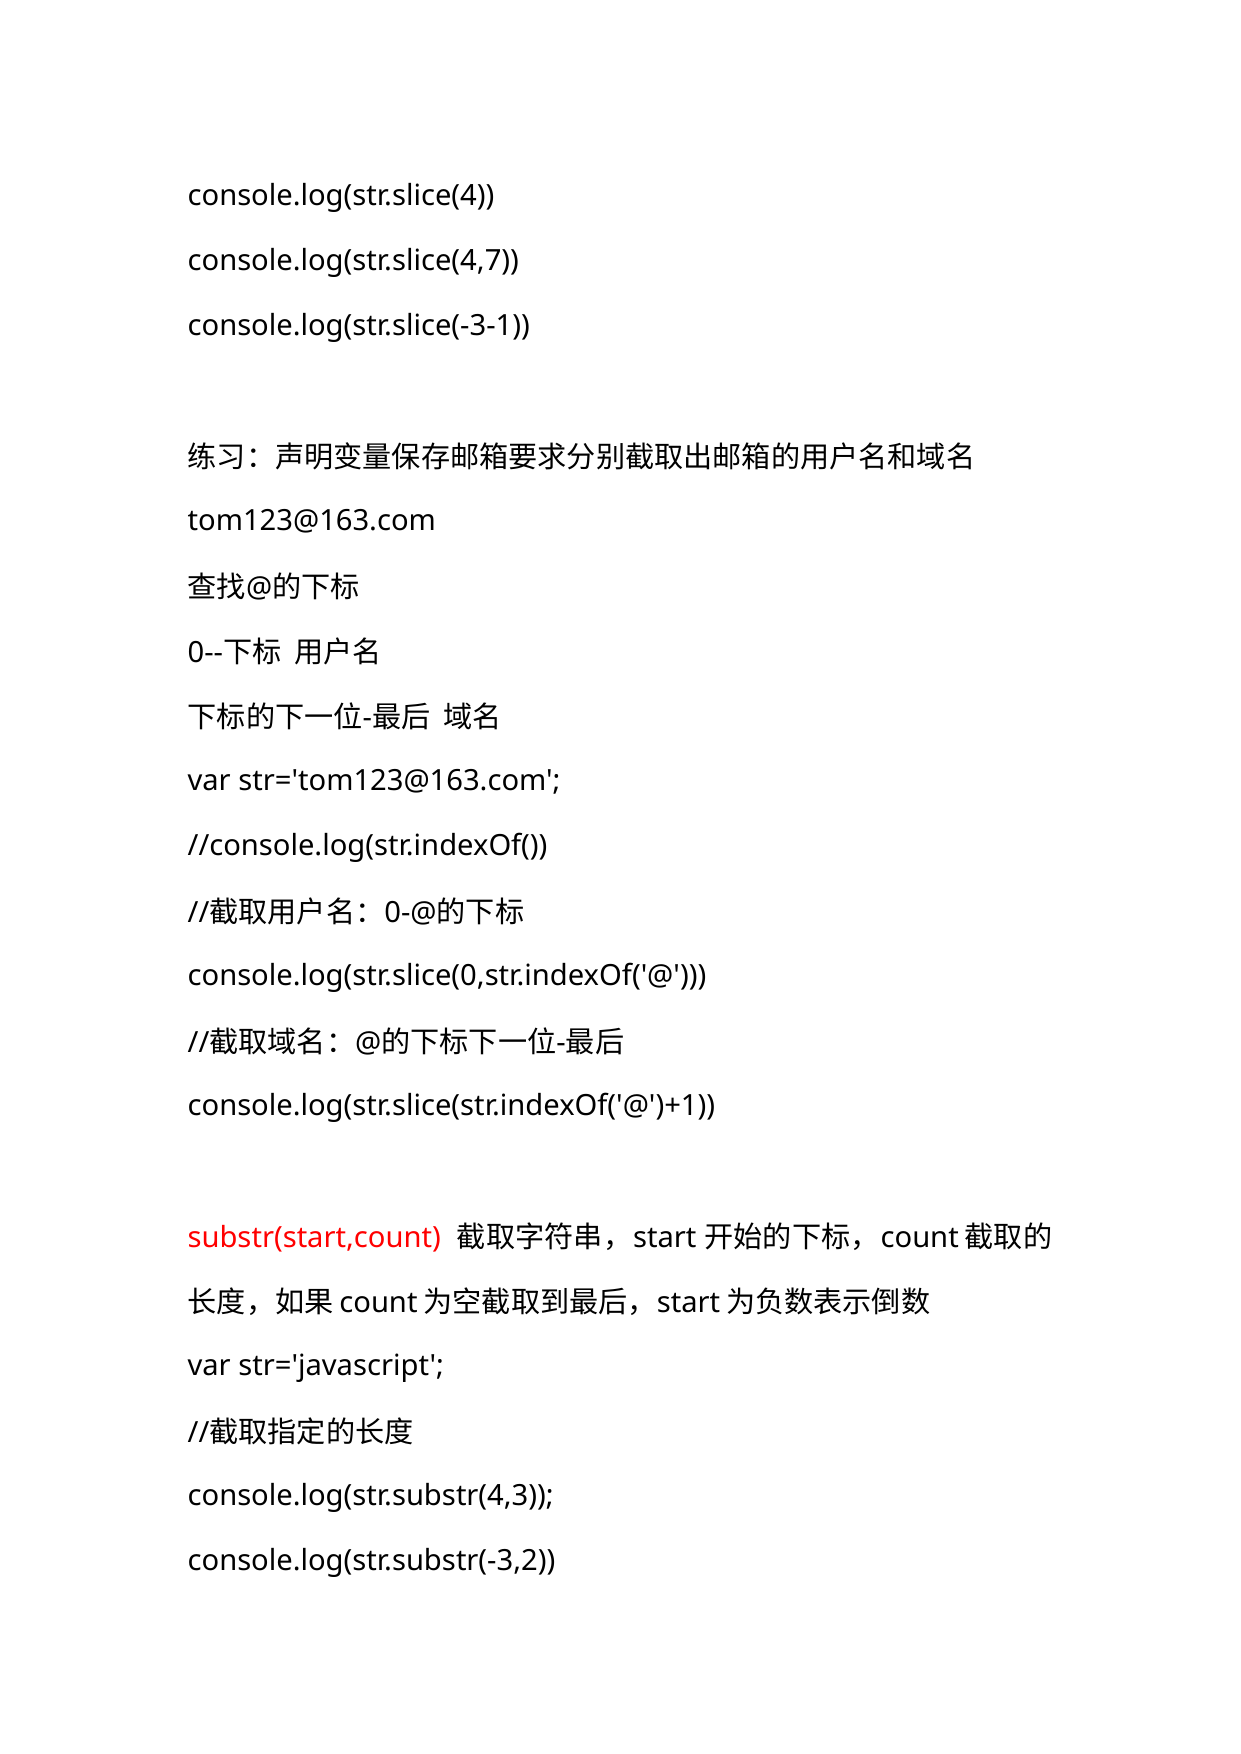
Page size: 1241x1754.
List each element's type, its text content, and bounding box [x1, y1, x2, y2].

text //截取域名：@的下标下一位-最后 [187, 1007, 1053, 1072]
text var str='tom123@163.com'; [187, 747, 1053, 812]
text console.log(str.substr(4,3)); [187, 1462, 1053, 1527]
text //console.log(str.indexOf()) [187, 812, 1053, 877]
text 下标的下一位-最后 域名 [187, 682, 1053, 747]
text console.log(str.slice(str.indexOf('@')+1)) [187, 1072, 1053, 1137]
text console.log(str.slice(4,7)) [187, 227, 1053, 292]
text substr(start,count) 截取字符串，start 开始的下标，count截取的长度，如果count为空截取到最后，start为负数表示倒数 [187, 1202, 1053, 1332]
text console.log(str.substr(-3,2)) [187, 1527, 1053, 1592]
text 练习：声明变量保存邮箱要求分别截取出邮箱的用户名和域名 [187, 422, 1053, 487]
text 查找@的下标 [187, 552, 1053, 617]
text tom123@163.com [187, 487, 1053, 552]
text //截取用户名：0-@的下标 [187, 877, 1053, 942]
text console.log(str.slice(4)) [187, 162, 1053, 227]
text var str='javascript'; [187, 1332, 1053, 1397]
text //截取指定的长度 [187, 1397, 1053, 1462]
text console.log(str.slice(-3-1)) [187, 292, 1053, 357]
text console.log(str.slice(0,str.indexOf('@'))) [187, 942, 1053, 1007]
text 0--下标 用户名 [187, 617, 1053, 682]
